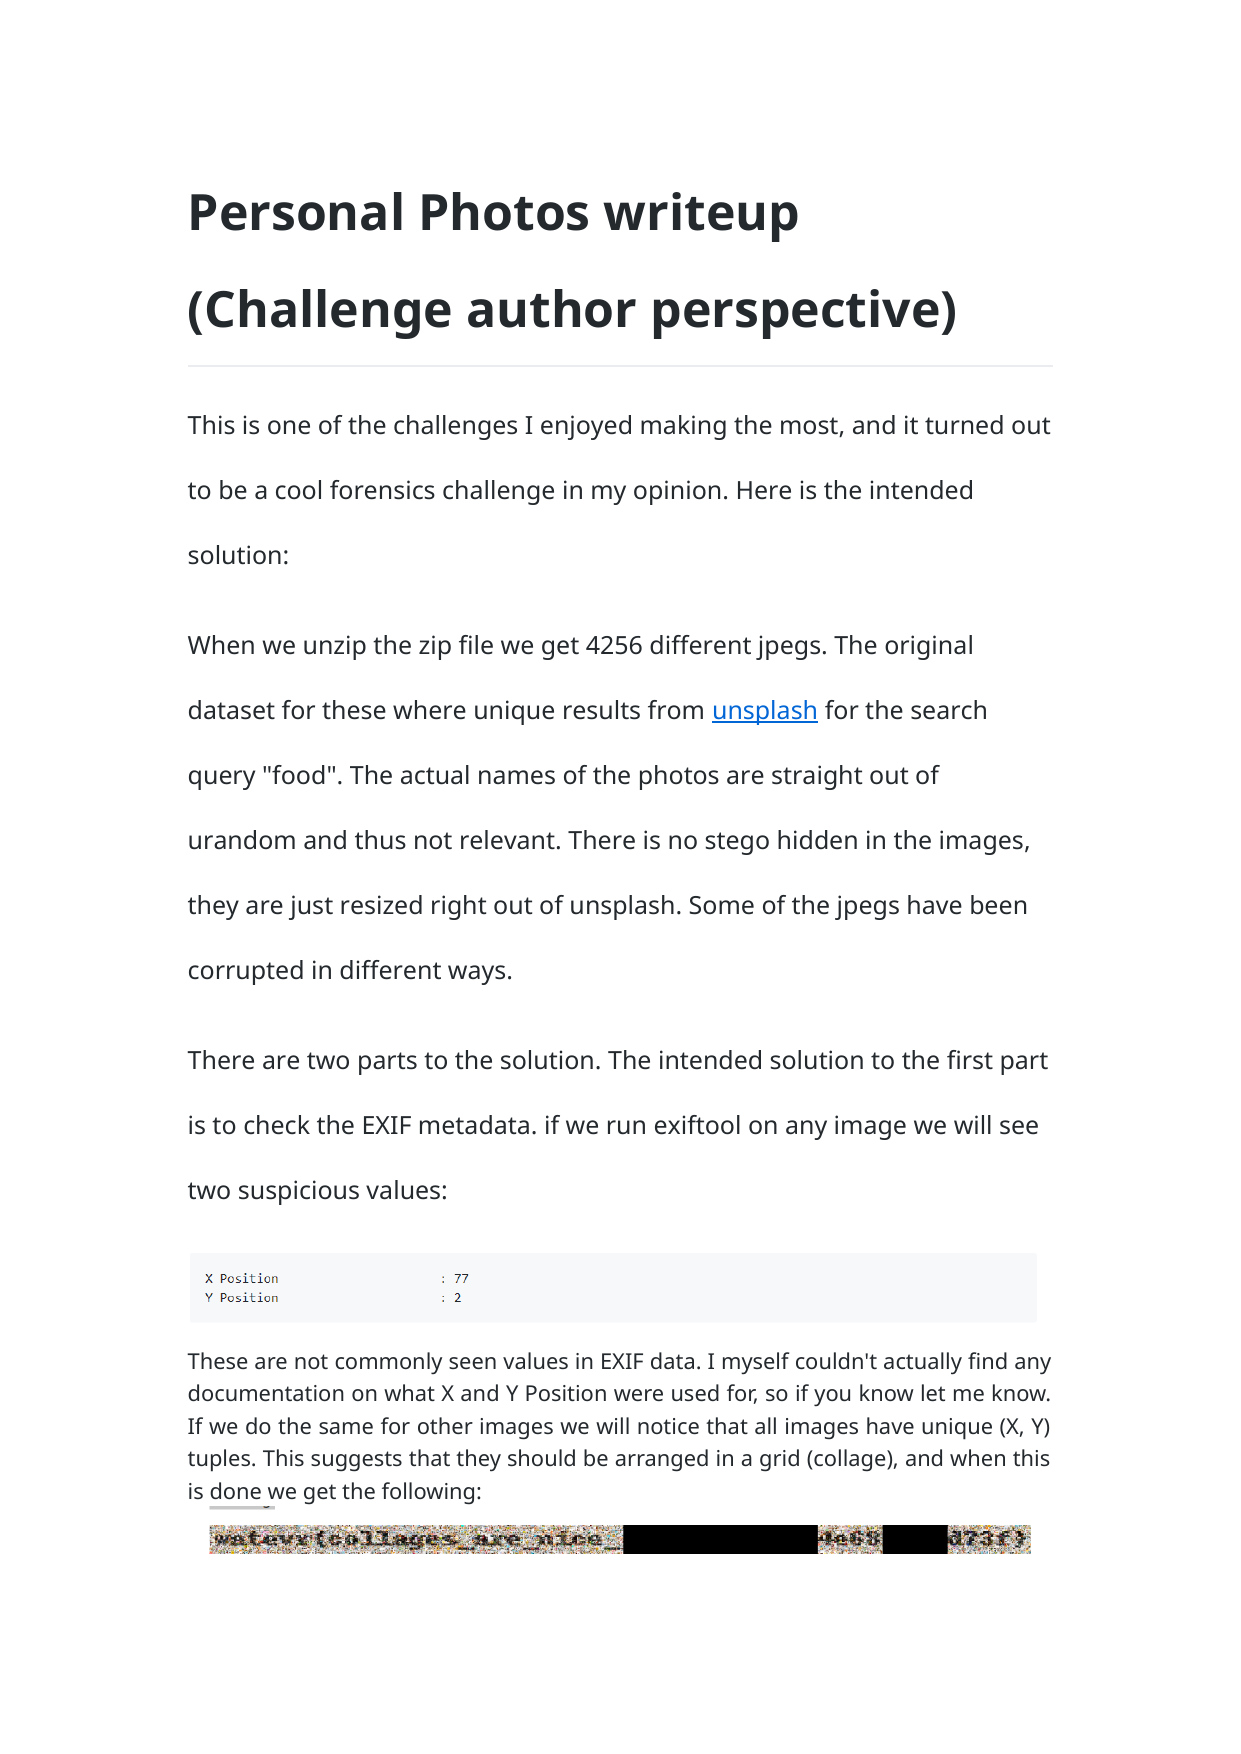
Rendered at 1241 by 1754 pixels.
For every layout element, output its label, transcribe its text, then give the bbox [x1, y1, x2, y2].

text These are not commonly seen values in EXIF data. I myself couldn't actually find any documentation on what X and Y Position were used for, so if you know let me know. If we do the same for other images we will notice that all images have unique (X, Y) tuples. This suggests that they should be arranged in a grid (collage), and when this is done we get the following: [187, 1456, 1053, 1506]
picture [187, 1246, 1053, 1323]
text When we unzip the zip file we get 4256 different jpegs. The original dataset for these where unique results from unsplash for the search query "food". The actual names of the photos are straight out of urandom and thus not relevant. There is no stego hidden in the images, they are just resized right out of unsplash. Some of the jpegs have been corrupted in different ways. [187, 612, 1053, 1002]
text Personal Photos writeup (Challenge author perspective) [187, 162, 1053, 367]
picture [187, 1506, 1053, 1568]
text This is one of the challenges I enjoyed making the most, and it turned out to be a cool forensics challenge in my opinion. Here is the intended solution: [187, 392, 1053, 587]
text These are not commonly seen values in EXIF data. I myself couldn't actually find any documentation on what X and Y Position were used for, so if you know let me know. If we do the same for other images we will notice that all images have unique (X, Y) tuples. This suggests that they should be arranged in a grid (collage), and when this is done we get the following: [187, 1355, 1053, 1455]
text There are two parts to the solution. The intended solution to the first part is to check the EXIF metadata. if we run exiftool on any image we will see two suspicious values: [187, 1027, 1053, 1222]
